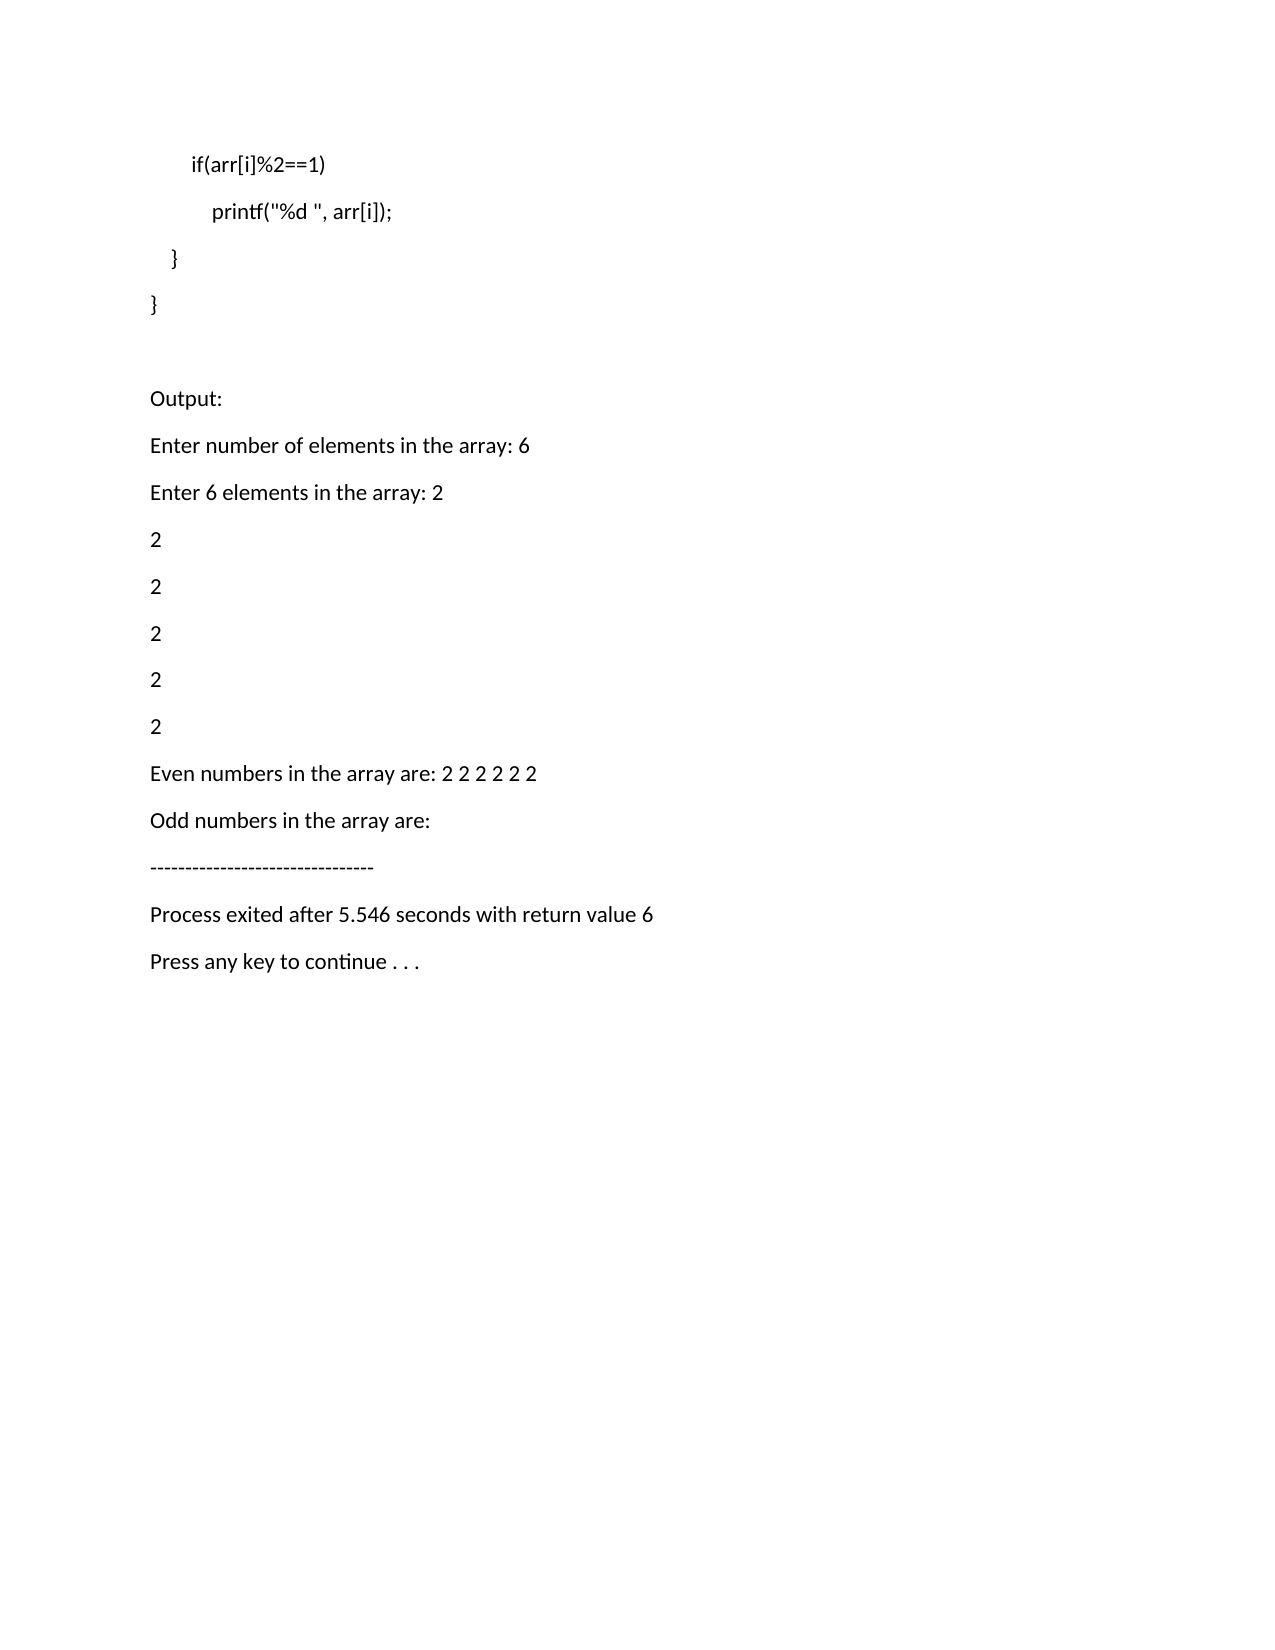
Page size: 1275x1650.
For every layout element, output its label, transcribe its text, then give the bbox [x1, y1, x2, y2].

text Enter 6 elements in the array: 2 [150, 478, 1125, 506]
text Press any key to continue . . . [150, 947, 1125, 975]
text 2 [150, 572, 1125, 600]
text Odd numbers in the array are: [150, 806, 1125, 834]
text Output: [150, 384, 1125, 412]
text Even numbers in the array are: 2 2 2 2 2 2 [150, 759, 1125, 787]
text } [150, 244, 1125, 272]
text Enter number of elements in the array: 6 [150, 431, 1125, 459]
text Process exited after 5.546 seconds with return value 6 [150, 900, 1125, 928]
text if(arr[i]%2==1) [150, 150, 1125, 178]
text -------------------------------- [150, 853, 1125, 881]
text } [150, 291, 1125, 319]
text 2 [150, 525, 1125, 553]
text 2 [150, 666, 1125, 694]
text printf("%d ", arr[i]); [150, 197, 1125, 225]
text 2 [150, 619, 1125, 647]
text 2 [150, 712, 1125, 741]
